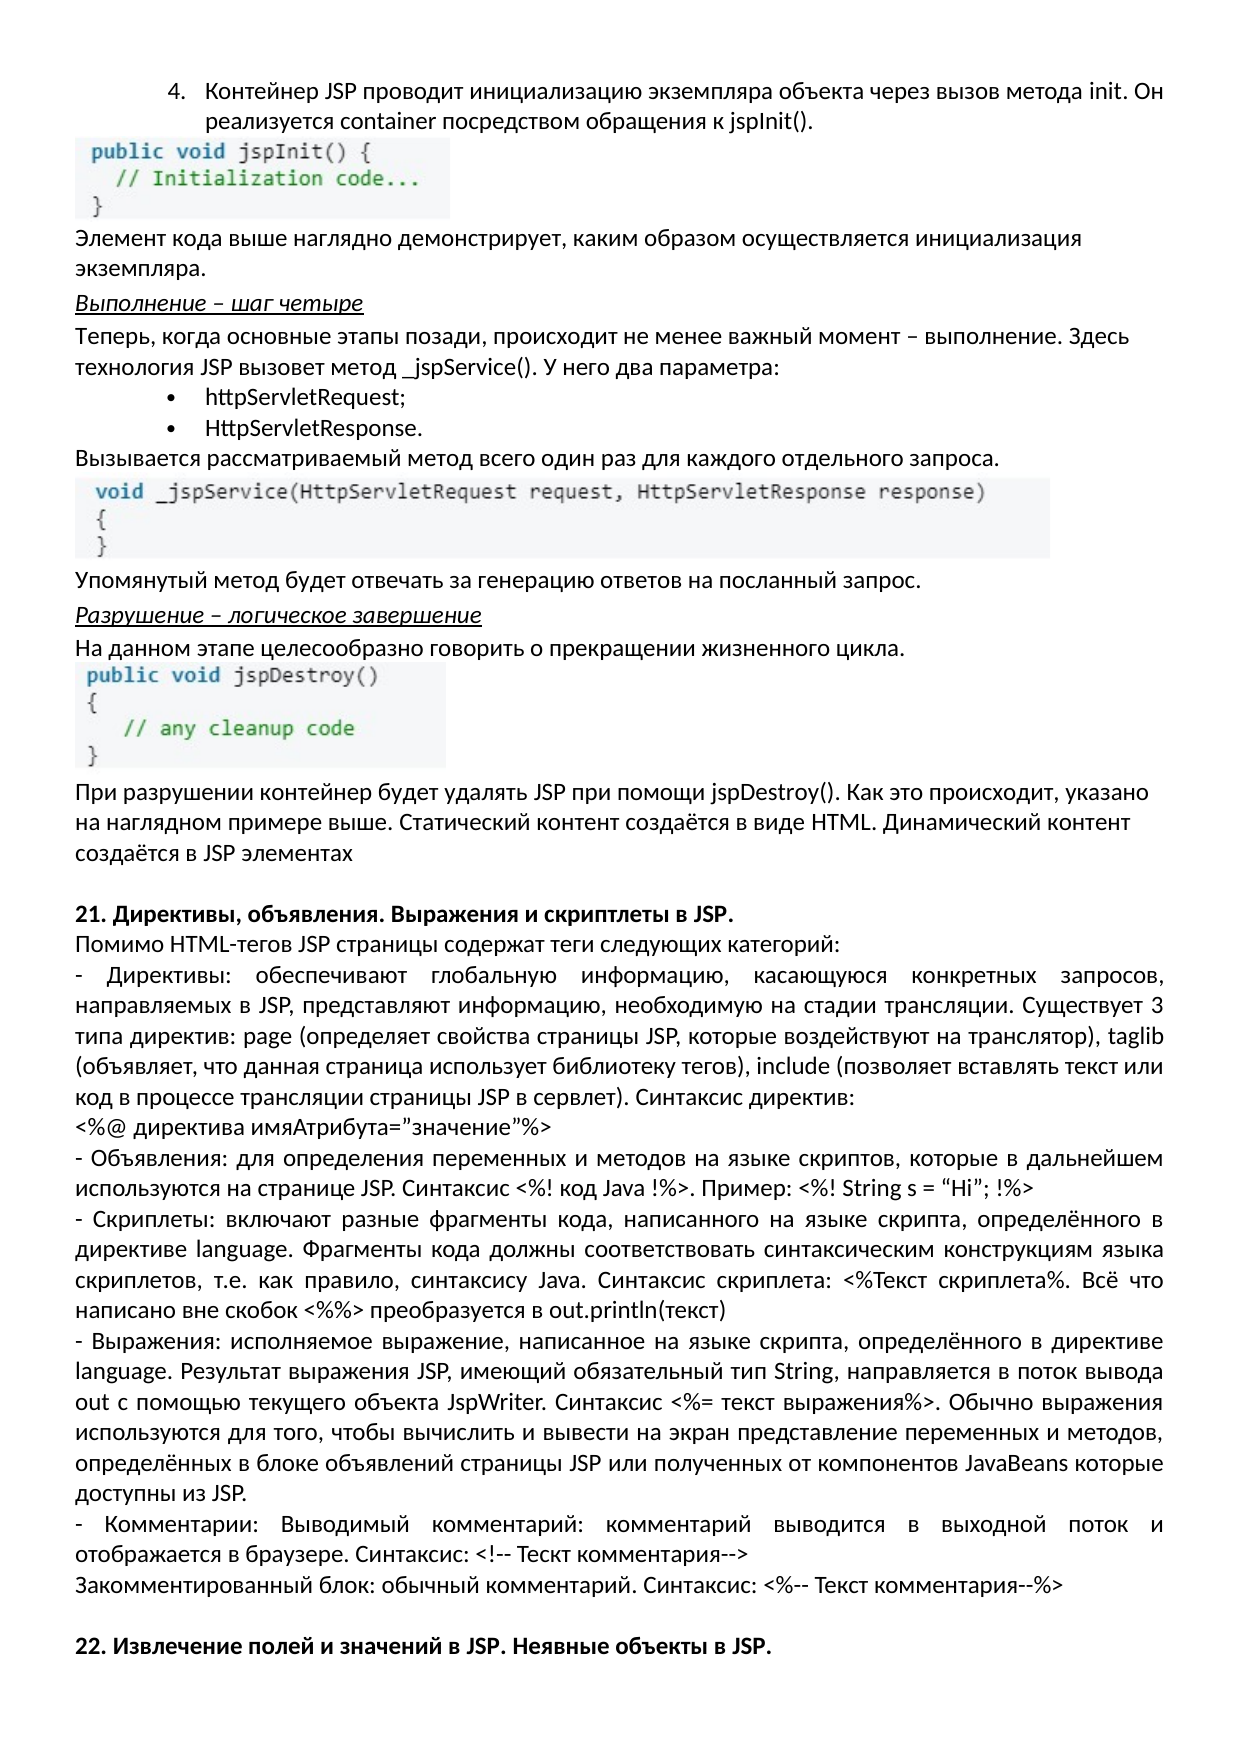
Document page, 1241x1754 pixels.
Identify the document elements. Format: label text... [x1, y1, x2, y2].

text Элемент кода выше наглядно демонстрирует, каким образом осуществляется инициализация экземпляра. [75, 222, 1165, 283]
subtitle Разрушение – логическое завершение [75, 599, 1165, 629]
text Упомянутый метод будет отвечать за генерацию ответов на посланный запрос. [75, 564, 1165, 595]
list Контейнер JSP проводит инициализацию экземпляра объекта через вызов метода init. Он реализуется container посредством обращения к jspInit(). [167, 75, 1165, 136]
subtitle Выполнение – шаг четыре [75, 287, 1165, 318]
text 21. Директивы, объявления. Выражения и скриптлеты в JSP. [75, 898, 1165, 928]
text Теперь, когда основные этапы позади, происходит не менее важный момент – выполнение. Здесь технология JSP вызовет метод _jspService(). У него два параметра: [75, 320, 1165, 381]
text При разрушении контейнер будет удалять JSP при помощи jspDestroy(). Как это происходит, указано на наглядном примере выше. Статический контент создаётся в виде HTML. Динамический контент создаётся в JSP элементах [75, 776, 1165, 867]
text <%@ директива имяАтрибута=”значение”%> [75, 1111, 1165, 1142]
text 22. Извлечение полей и значений в JSP. Неявные объекты в JSP. [75, 1630, 1165, 1661]
text - Директивы: обеспечивают глобальную информацию, касающуюся конкретных запросов, направляемых в JSP, представляют информацию, необходимую на стадии трансляции. Существует 3 типа директив: page (определяет свойства страницы JSP, которые воздействуют на транслятор), taglib (объявляет, что данная страница использует библиотеку тегов), include (позволяет вставлять текст или код в процессе трансляции страницы JSP в сервлет). Синтаксис директив: [75, 959, 1165, 1111]
text Закомментированный блок: обычный комментарий. Синтаксис: <%-- Текст комментария--%> [75, 1569, 1165, 1600]
picture [75, 136, 451, 222]
text Вызывается рассматриваемый метод всего один раз для каждого отдельного запроса. [75, 442, 1165, 473]
text На данном этапе целесообразно говорить о прекращении жизненного цикла. [75, 632, 1165, 662]
picture [75, 662, 446, 776]
text - Выражения: исполняемое выражение, написанное на языке скрипта, определённого в директиве language. Результат выражения JSP, имеющий обязательный тип String, направляется в поток вывода out с помощью текущего объекта JspWriter. Синтаксис <%= текст выражения%>. Обычно выражения используются для того, чтобы вычислить и вывести на экран представление переменных и методов, определённых в блоке объявлений страницы JSP или полученных от компонентов JavaBeans которые доступны из JSP. [75, 1325, 1165, 1508]
text Помимо HTML-тегов JSP страницы содержат теги следующих категорий: [75, 928, 1165, 959]
text - Объявления: для определения переменных и методов на языке скриптов, которые в дальнейшем используются на странице JSP. Синтаксис <%! код Java !%>. Пример: <%! String s = “Hi”; !%> [75, 1142, 1165, 1203]
picture [75, 472, 1050, 565]
list httpServletRequest; [167, 381, 1165, 412]
text - Комментарии: Выводимый комментарий: комментарий выводится в выходной поток и отображается в браузере. Синтаксис: <!-- Тескт комментария--> [75, 1508, 1165, 1569]
list HttpServletResponse. [167, 412, 1165, 442]
text - Скриплеты: включают разные фрагменты кода, написанного на языке скрипта, определённого в директиве language. Фрагменты кода должны соответствовать синтаксическим конструкциям языка скриплетов, т.е. как правило, синтаксису Java. Синтаксис скриплета: <%Текст скриплета%. Всё что написано вне скобок <%%> преобразуется в out.println(текст) [75, 1203, 1165, 1325]
